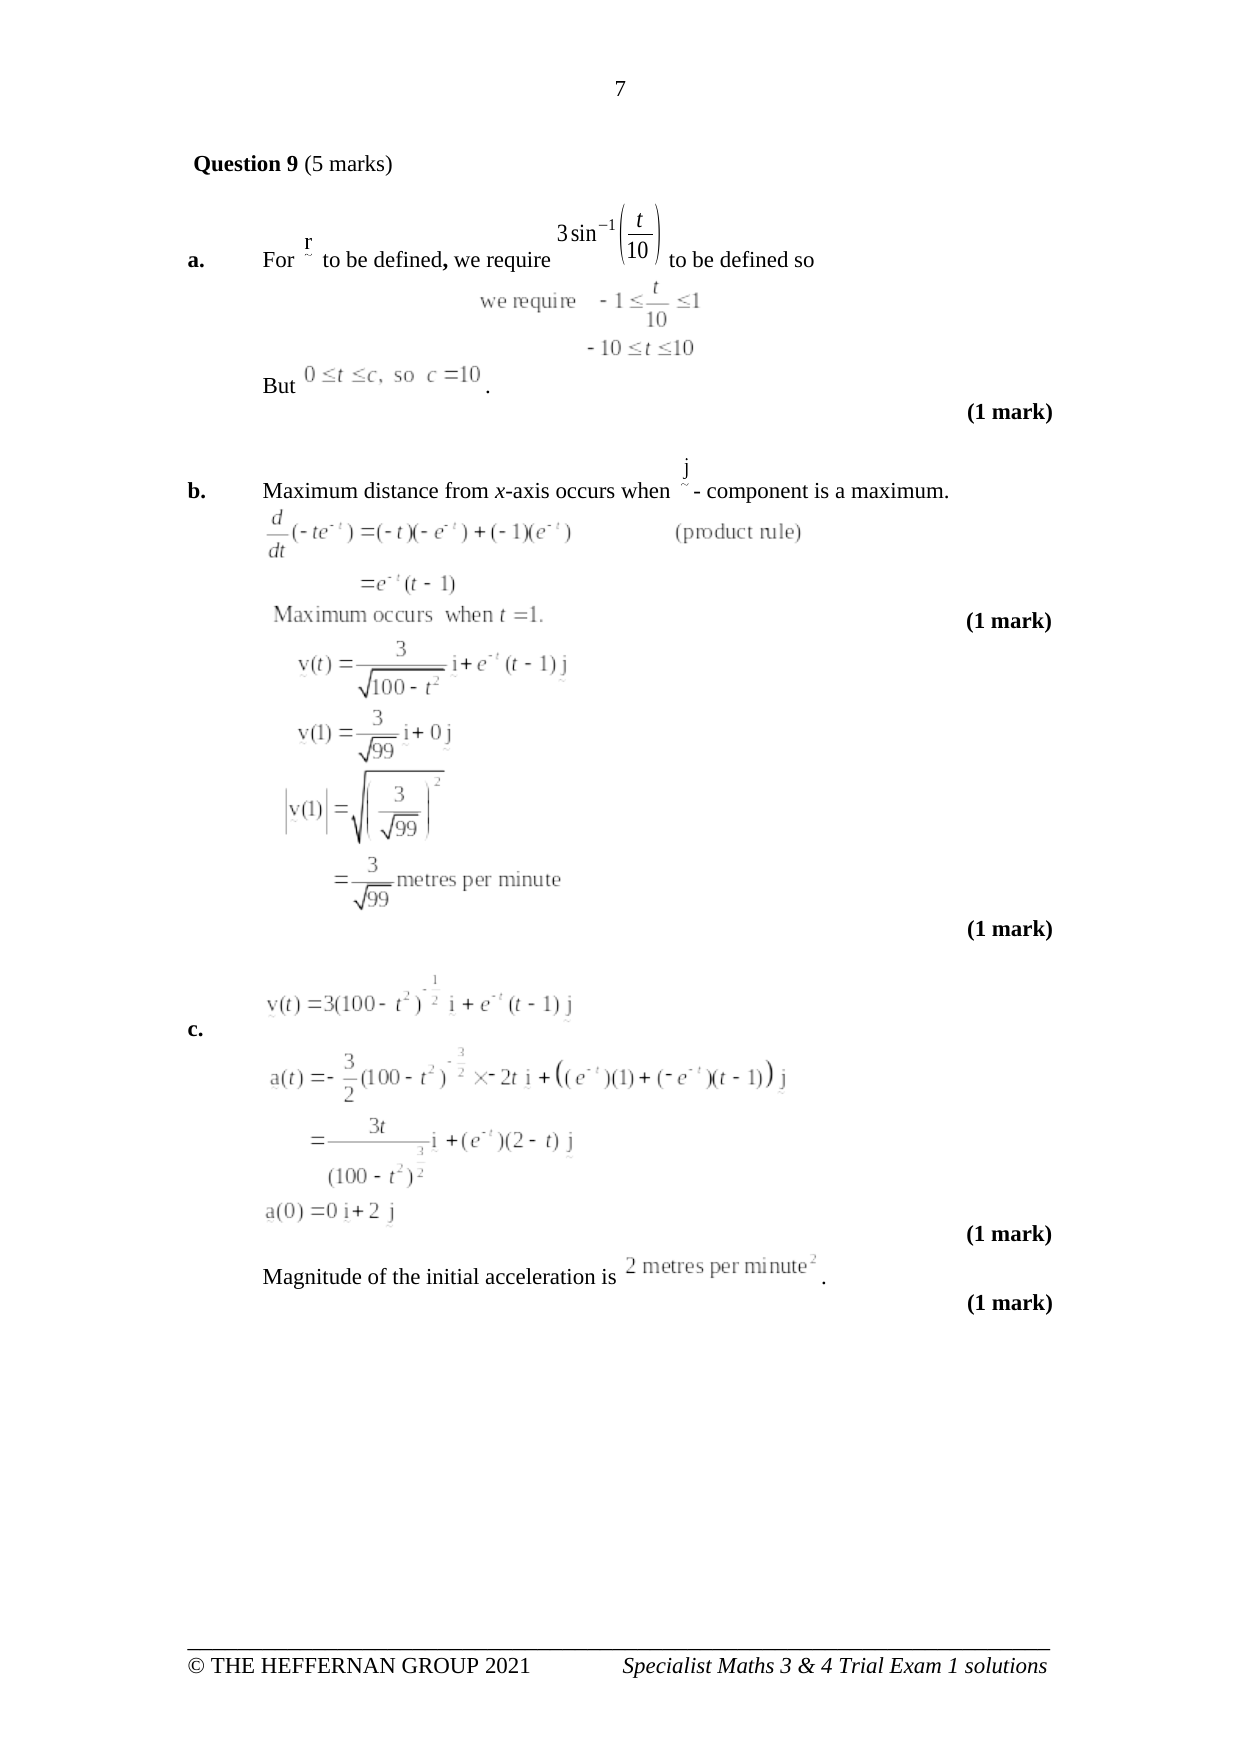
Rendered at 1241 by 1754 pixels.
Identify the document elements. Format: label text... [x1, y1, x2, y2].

text But . [262, 362, 1053, 398]
text (1 mark) [187, 915, 1053, 941]
text (1 mark) [262, 1042, 1053, 1247]
text Magnitude of the initial acceleration is . [262, 1247, 1053, 1289]
list For to be defined, we require to be defined so [187, 203, 1053, 272]
list Maximum distance from x-axis occurs when - component is a maximum. [187, 451, 1053, 504]
text (1 mark) [187, 1289, 1053, 1316]
text (1 mark) [187, 602, 1053, 634]
text Question 9 (5 marks) [187, 150, 1053, 176]
text (1 mark) [187, 398, 1053, 424]
